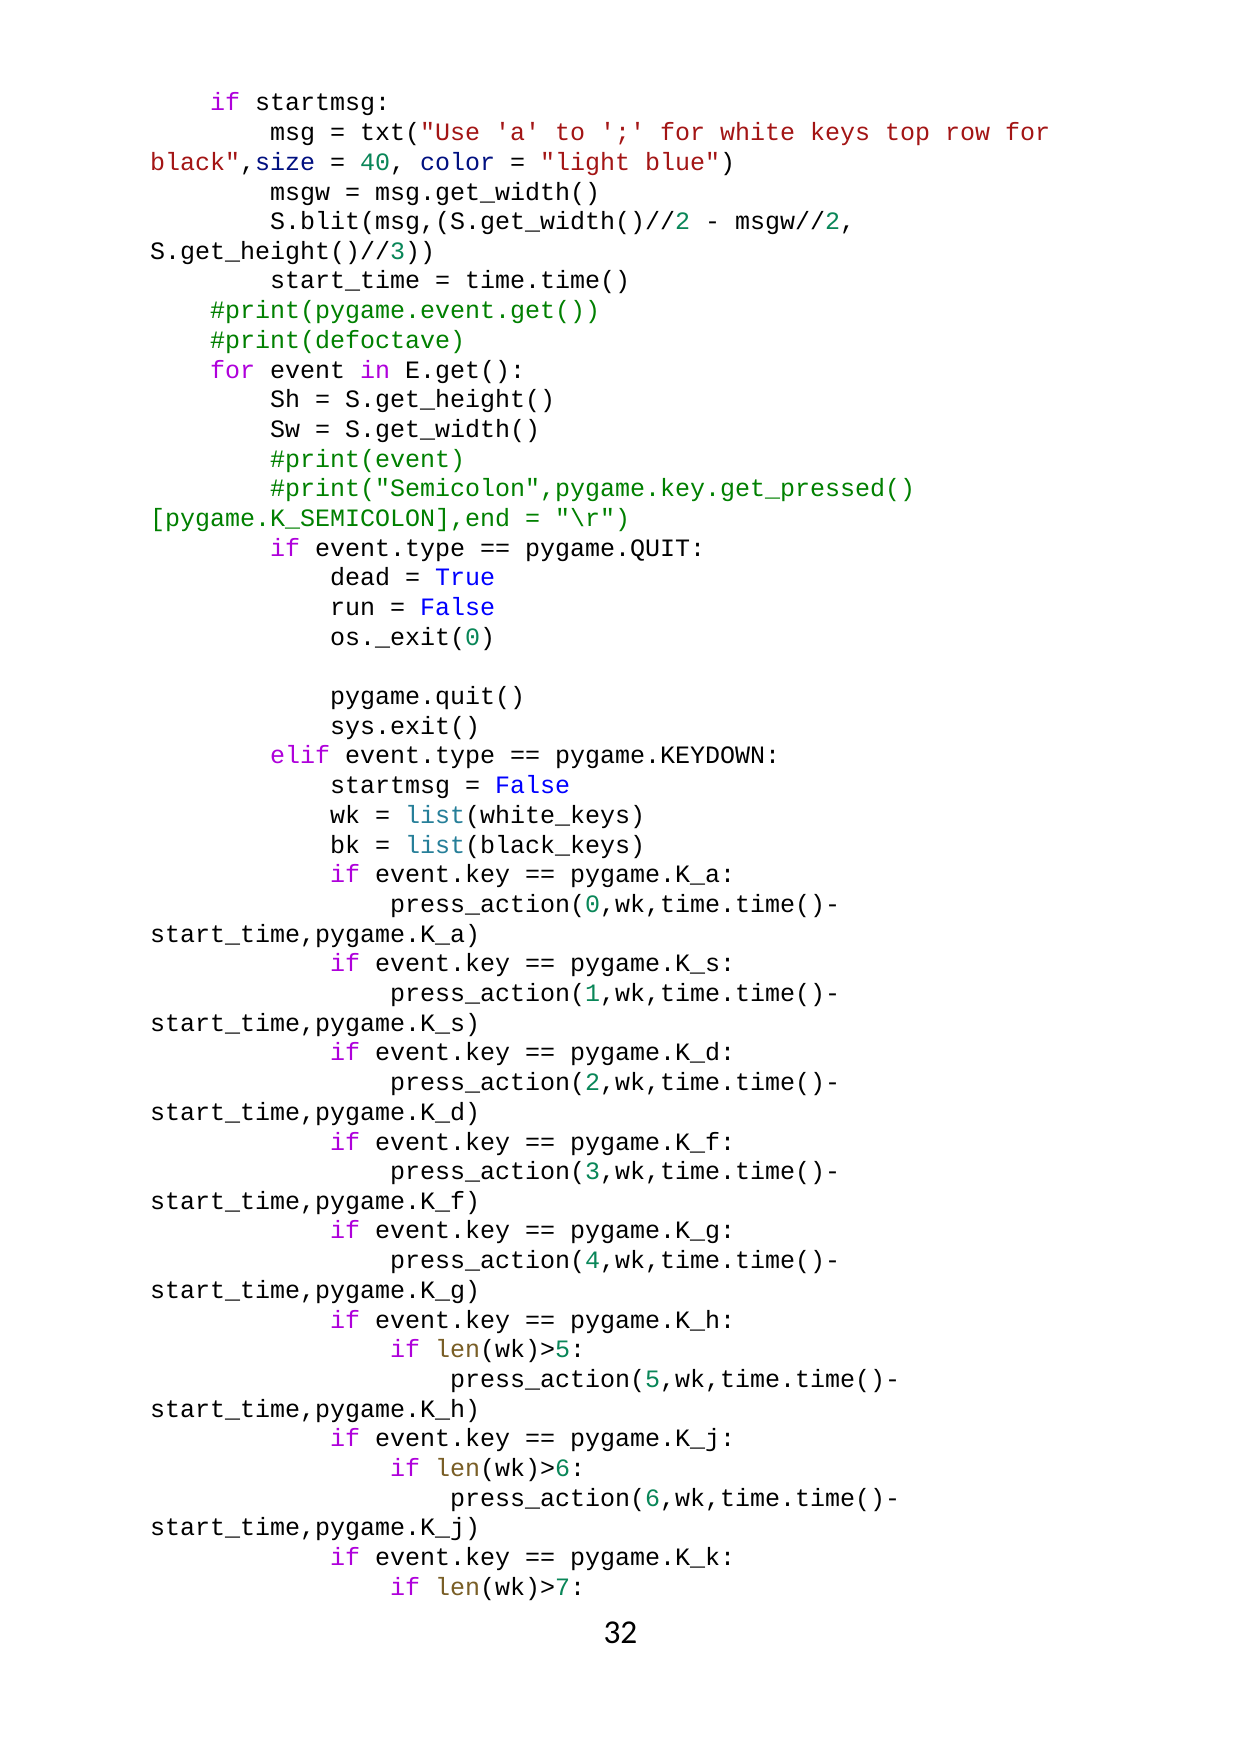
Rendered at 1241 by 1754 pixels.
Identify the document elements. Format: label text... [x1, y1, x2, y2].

text if len(wk)>7: [150, 1573, 1090, 1603]
text msgw = msg.get_width() [150, 178, 1090, 207]
text if event.key == pygame.K_d: [150, 1039, 1090, 1068]
text sys.exit() [150, 712, 1090, 742]
text if event.type == pygame.QUIT: [150, 534, 1090, 564]
text if event.key == pygame.K_k: [150, 1543, 1090, 1573]
text if startmsg: [150, 89, 1090, 118]
text #print("Semicolon",pygame.key.get_pressed()[pygame.K_SEMICOLON],end = "\r") [150, 474, 1090, 534]
text run = False [150, 593, 1090, 623]
text for event in E.get(): [150, 356, 1090, 386]
text if event.key == pygame.K_g: [150, 1217, 1090, 1246]
text #print(pygame.event.get()) [150, 296, 1090, 326]
text press_action(6,wk,time.time()-start_time,pygame.K_j) [150, 1484, 1090, 1543]
text press_action(1,wk,time.time()-start_time,pygame.K_s) [150, 979, 1090, 1039]
text msg = txt("Use 'a' to ';' for white keys top row for black",size = 40, color = "light blue") [150, 118, 1090, 178]
text elif event.type == pygame.KEYDOWN: [150, 742, 1090, 771]
text press_action(4,wk,time.time()-start_time,pygame.K_g) [150, 1246, 1090, 1306]
text wk = list(white_keys) [150, 801, 1090, 831]
text Sw = S.get_width() [150, 415, 1090, 445]
text os._exit(0) [150, 623, 1090, 653]
text pygame.quit() [150, 682, 1090, 712]
text if event.key == pygame.K_h: [150, 1306, 1090, 1336]
text startmsg = False [150, 771, 1090, 801]
text if event.key == pygame.K_a: [150, 861, 1090, 890]
text if len(wk)>6: [150, 1454, 1090, 1484]
text press_action(0,wk,time.time()-start_time,pygame.K_a) [150, 890, 1090, 949]
text #print(defoctave) [150, 326, 1090, 356]
text dead = True [150, 564, 1090, 593]
text if len(wk)>5: [150, 1336, 1090, 1365]
text S.blit(msg,(S.get_width()//2 - msgw//2, S.get_height()//3)) [150, 207, 1090, 267]
text press_action(5,wk,time.time()-start_time,pygame.K_h) [150, 1365, 1090, 1424]
text if event.key == pygame.K_j: [150, 1424, 1090, 1454]
text start_time = time.time() [150, 267, 1090, 296]
text press_action(3,wk,time.time()-start_time,pygame.K_f) [150, 1157, 1090, 1217]
text if event.key == pygame.K_s: [150, 949, 1090, 979]
text press_action(2,wk,time.time()-start_time,pygame.K_d) [150, 1068, 1090, 1128]
text Sh = S.get_height() [150, 386, 1090, 415]
text #print(event) [150, 445, 1090, 474]
text if event.key == pygame.K_f: [150, 1128, 1090, 1157]
text bk = list(black_keys) [150, 831, 1090, 861]
